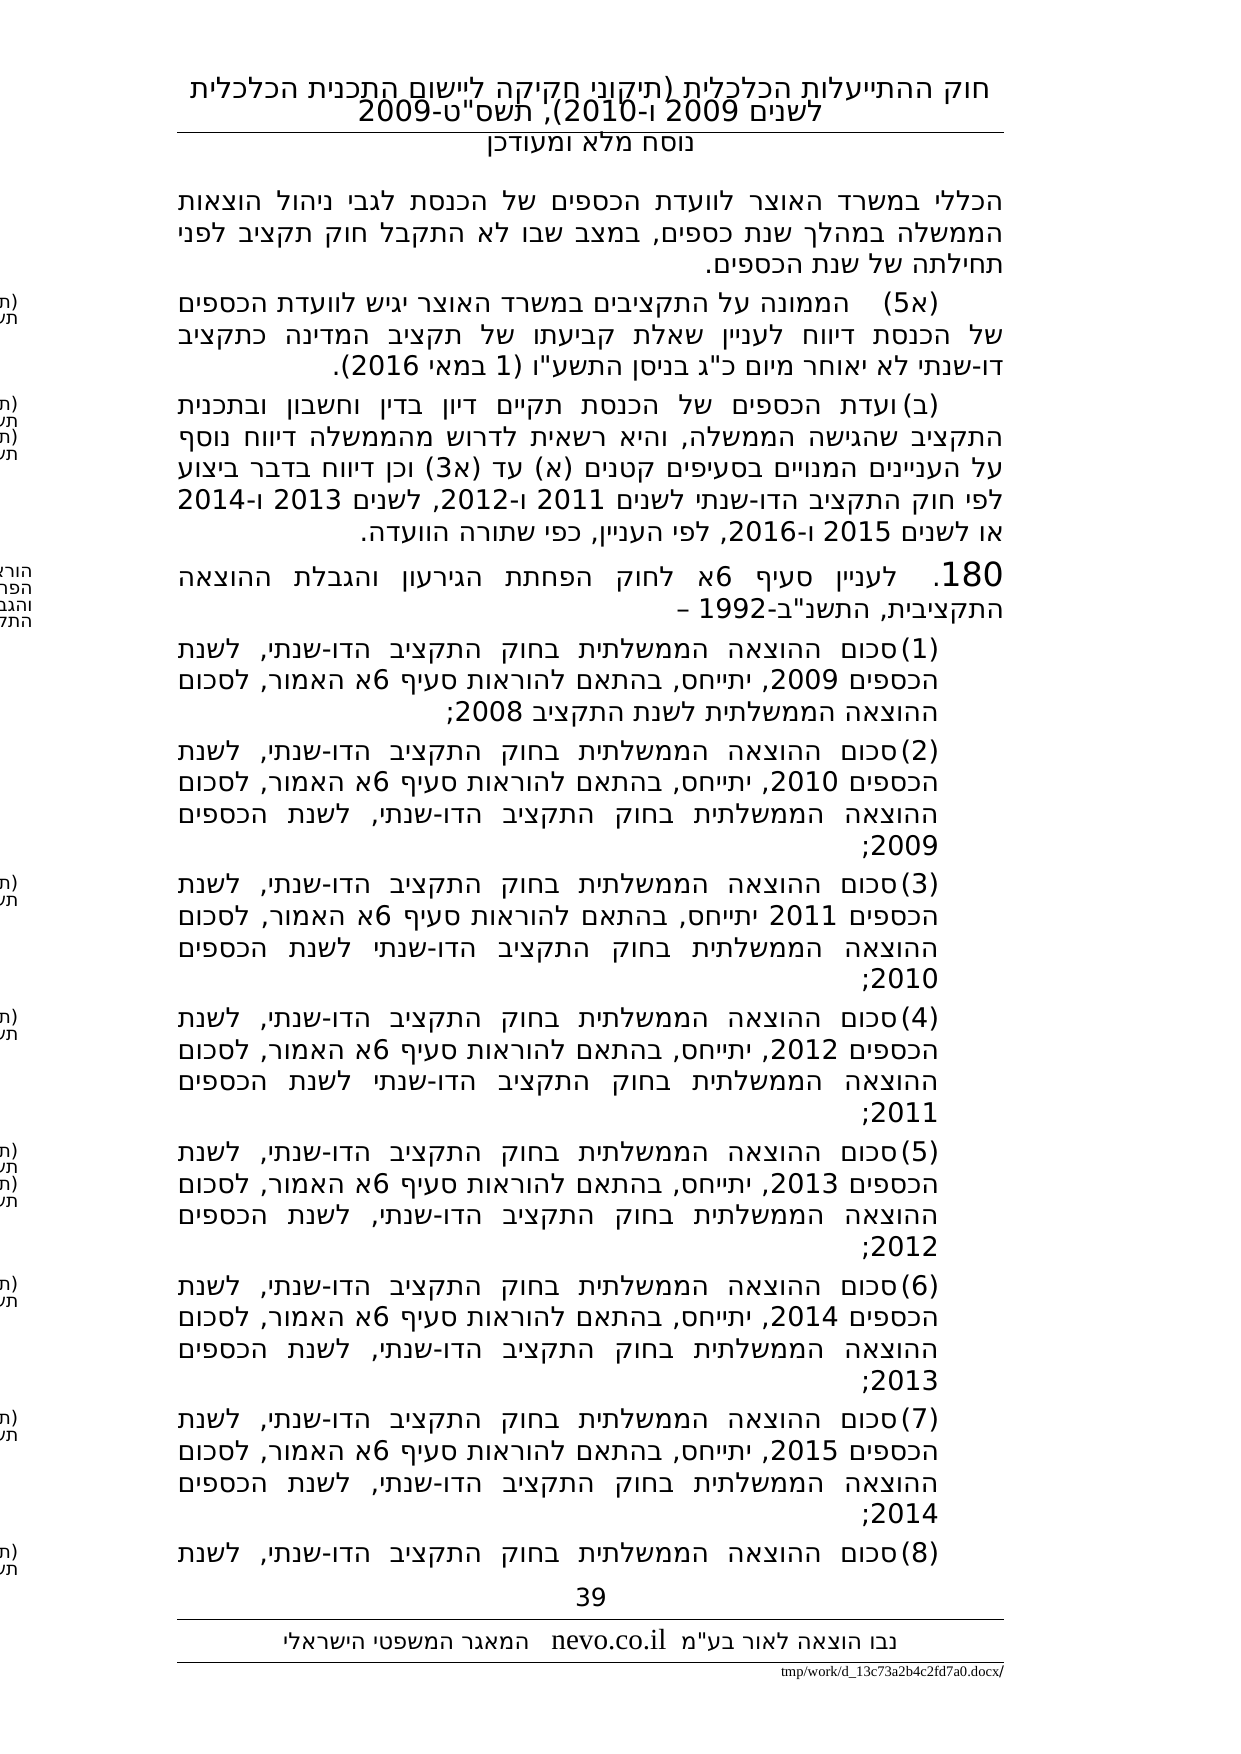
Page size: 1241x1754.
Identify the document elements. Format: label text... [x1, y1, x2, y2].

text (ב) ועדת הכספים של הכנסת תקיים דיון בדין וחשבון ובתכנית התקציב שהגישה הממשלה, והיא רשאית לדרוש מהממשלה דיווח נוסף על העניינים המנויים בסעיפים קטנים (א) עד (א3) וכן דיווח בדבר ביצוע לפי חוק התקציב הדו-שנתי לשנים 2011 ו-2012, לשנים 2013 ו-2014 או לשנים 2015 ו-2016, לפי העניין, כפי שתורה הוועדה. [177, 390, 1004, 547]
text (א5) הממונה על התקציבים במשרד האוצר יגיש לוועדת הכספים של הכנסת דיווח לעניין שאלת קביעתו של תקציב המדינה כתקציב דו-שנתי לא יאוחר מיום כ"ג בניסן התשע"ו (1 במאי 2016). [177, 287, 1004, 382]
text (5) סכום ההוצאה הממשלתית בחוק התקציב הדו-שנתי, לשנת הכספים 2013, יתייחס, בהתאם להוראות סעיף 6א האמור, לסכום ההוצאה הממשלתית בחוק התקציב הדו-שנתי, לשנת הכספים 2012; [177, 1136, 939, 1263]
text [177, 185, 1004, 280]
text (3) סכום ההוצאה הממשלתית בחוק התקציב הדו-שנתי, לשנת הכספים 2011 יתייחס, בהתאם להוראות סעיף 6א האמור, לסכום ההוצאה הממשלתית בחוק התקציב הדו-שנתי לשנת הכספים 2010; [177, 869, 939, 995]
text (7) סכום ההוצאה הממשלתית בחוק התקציב הדו-שנתי, לשנת הכספים 2015, יתייחס, בהתאם להוראות סעיף 6א האמור, לסכום ההוצאה הממשלתית בחוק התקציב הדו-שנתי, לשנת הכספים 2014; [177, 1404, 939, 1530]
text 180. לעניין סעיף 6א לחוק הפחתת הגירעון והגבלת ההוצאה התקציבית, התשנ"ב-1992 – [177, 555, 1004, 625]
text (1) סכום ההוצאה הממשלתית בחוק התקציב הדו-שנתי, לשנת הכספים 2009, יתייחס, בהתאם להוראות סעיף 6א האמור, לסכום ההוצאה הממשלתית לשנת התקציב 2008; [177, 633, 939, 728]
text (2) סכום ההוצאה הממשלתית בחוק התקציב הדו-שנתי, לשנת הכספים 2010, יתייחס, בהתאם להוראות סעיף 6א האמור, לסכום ההוצאה הממשלתית בחוק התקציב הדו-שנתי, לשנת הכספים 2009; [177, 735, 939, 861]
text (6) סכום ההוצאה הממשלתית בחוק התקציב הדו-שנתי, לשנת הכספים 2014, יתייחס, בהתאם להוראות סעיף 6א האמור, לסכום ההוצאה הממשלתית בחוק התקציב הדו-שנתי, לשנת הכספים 2013; [177, 1270, 939, 1396]
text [177, 1538, 939, 1569]
text (4) סכום ההוצאה הממשלתית בחוק התקציב הדו-שנתי, לשנת הכספים 2012, יתייחס, בהתאם להוראות סעיף 6א האמור, לסכום ההוצאה הממשלתית בחוק התקציב הדו-שנתי לשנת הכספים 2011; [177, 1003, 939, 1129]
